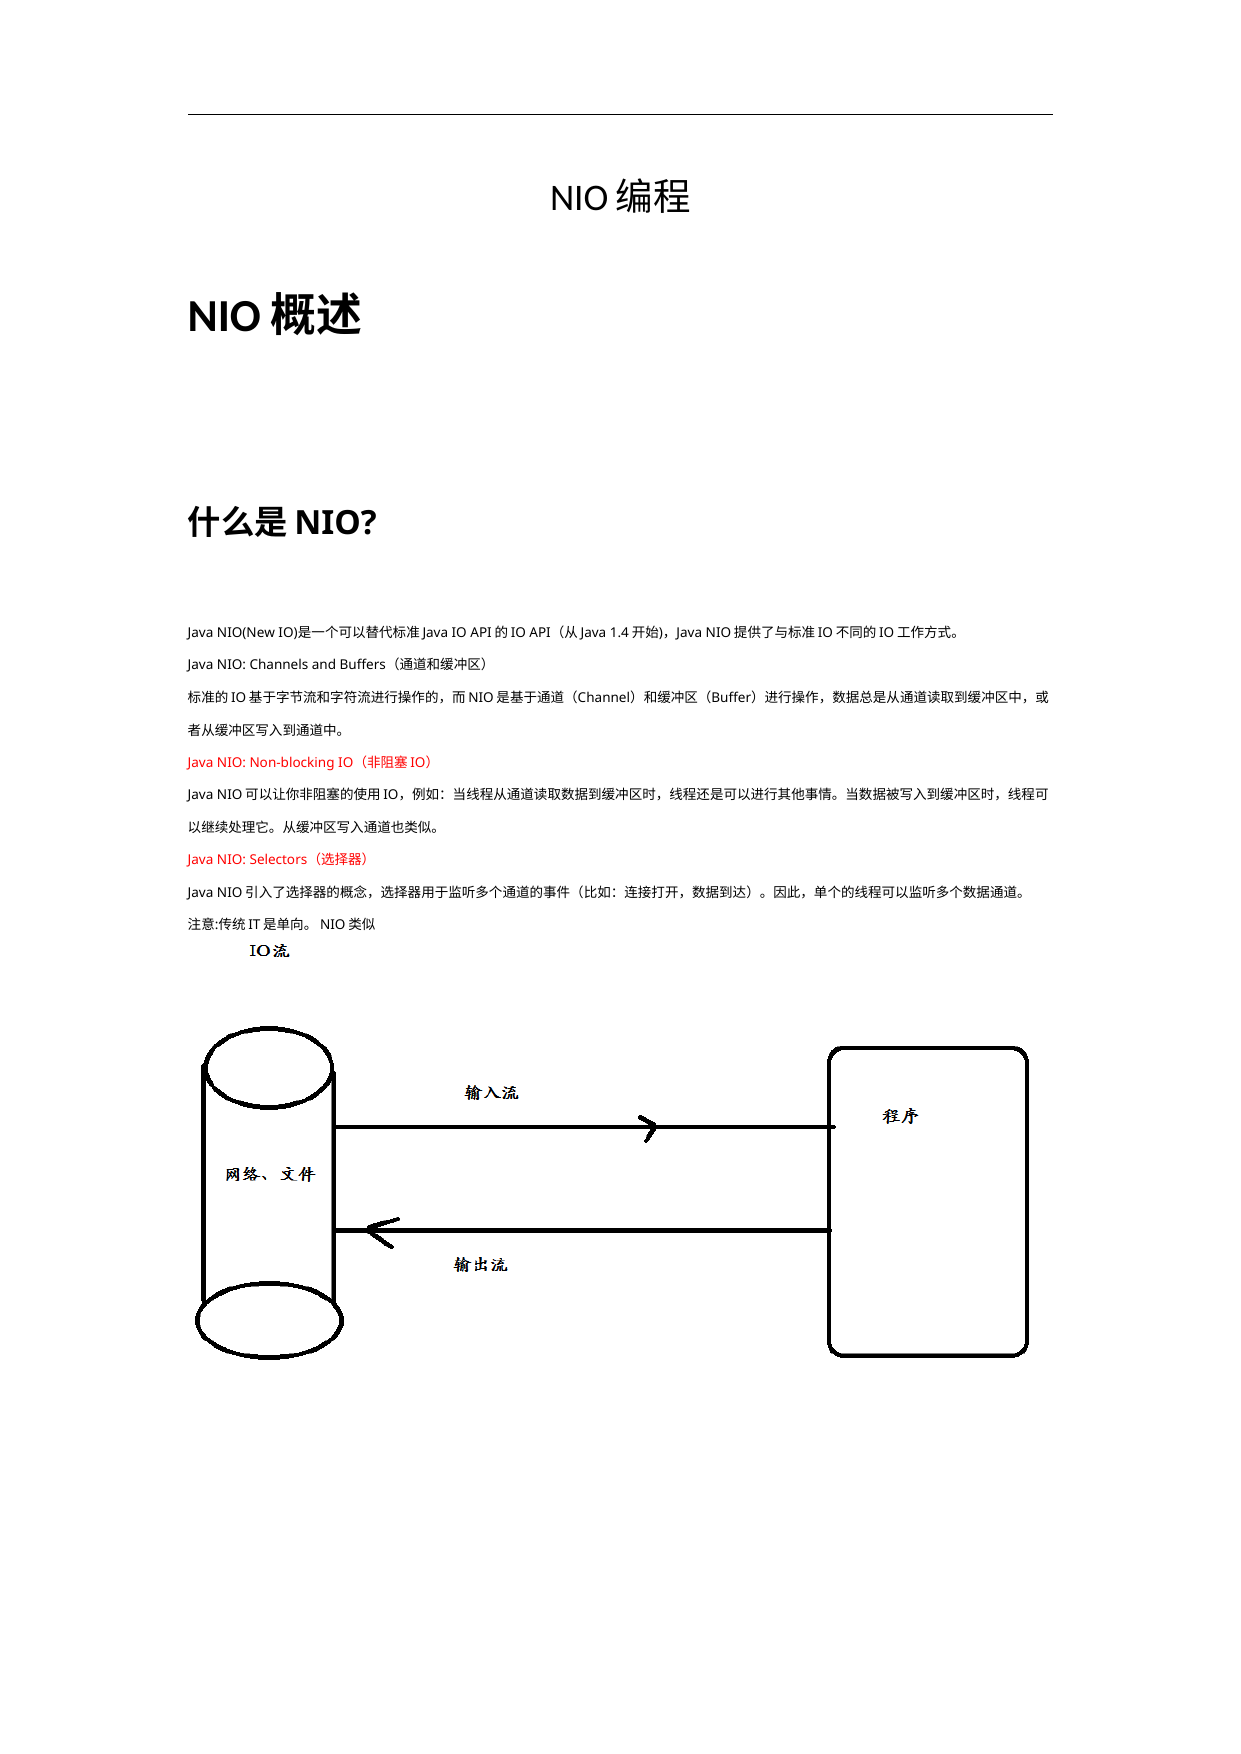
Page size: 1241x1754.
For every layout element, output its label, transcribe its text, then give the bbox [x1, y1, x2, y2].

subtitle NIO概述 [187, 262, 1053, 360]
text Java NIO: Channels and Buffers（通道和缓冲区） [187, 648, 1053, 680]
text 注意:传统IT是单向。 NIO类似 [187, 908, 1053, 940]
subtitle 什么是NIO? [187, 488, 1053, 553]
text Java NIO: Non-blocking IO（非阻塞IO） [187, 745, 1053, 778]
text NIO编程 [187, 162, 1053, 227]
picture [187, 940, 1053, 1407]
text Java NIO可以让你非阻塞的使用IO，例如：当线程从通道读取数据到缓冲区时，线程还是可以进行其他事情。当数据被写入到缓冲区时，线程可以继续处理它。从缓冲区写入通道也类似。 [187, 778, 1053, 843]
text 标准的IO基于字节流和字符流进行操作的，而NIO是基于通道（Channel）和缓冲区（Buffer）进行操作，数据总是从通道读取到缓冲区中，或者从缓冲区写入到通道中。 [187, 680, 1053, 745]
text Java NIO: Selectors（选择器） [187, 843, 1053, 875]
text Java NIO(New IO)是一个可以替代标准Java IO API的IO API（从Java 1.4开始)，Java NIO提供了与标准IO不同的IO工作方式。 [187, 615, 1053, 648]
text Java NIO引入了选择器的概念，选择器用于监听多个通道的事件（比如：连接打开，数据到达）。因此，单个的线程可以监听多个数据通道。 [187, 875, 1053, 908]
